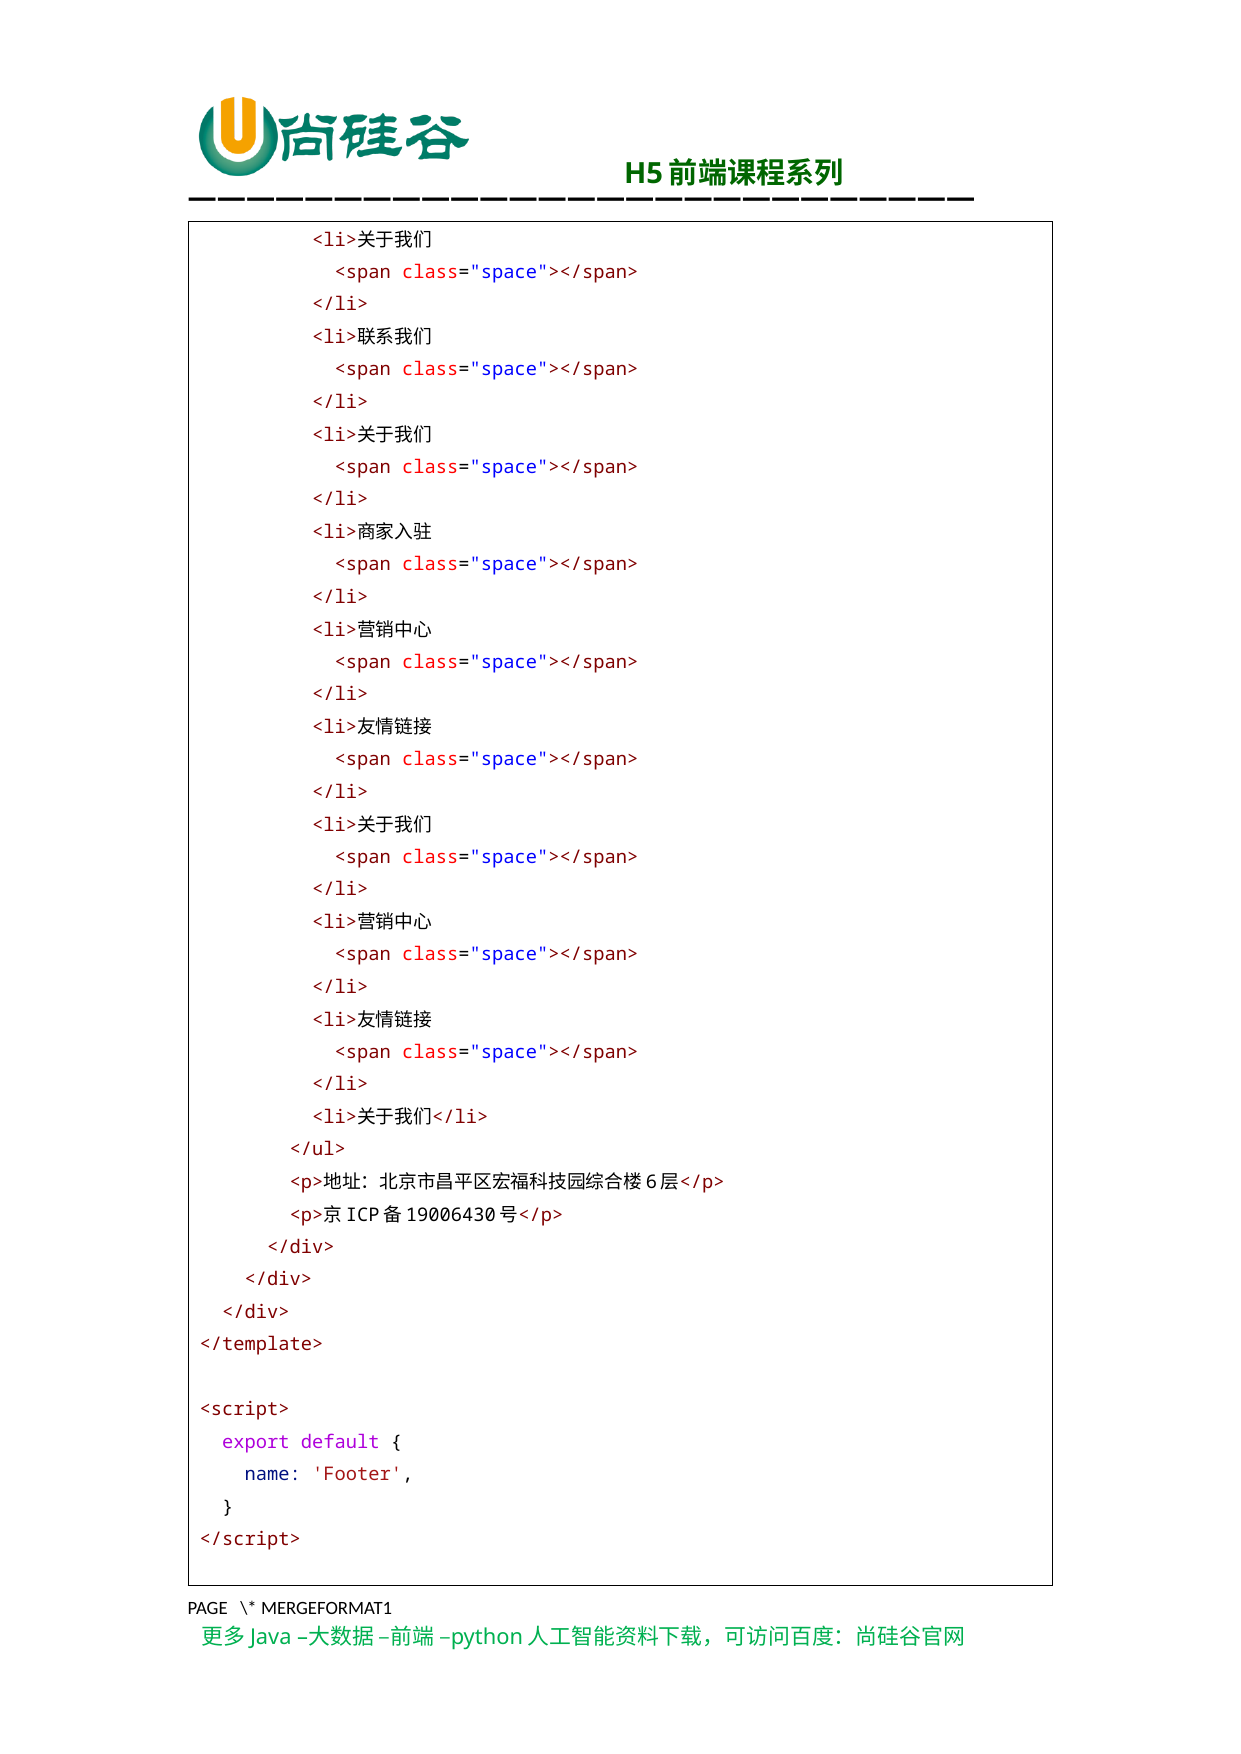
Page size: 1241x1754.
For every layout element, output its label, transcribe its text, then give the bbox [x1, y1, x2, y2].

picture [187, 88, 476, 184]
